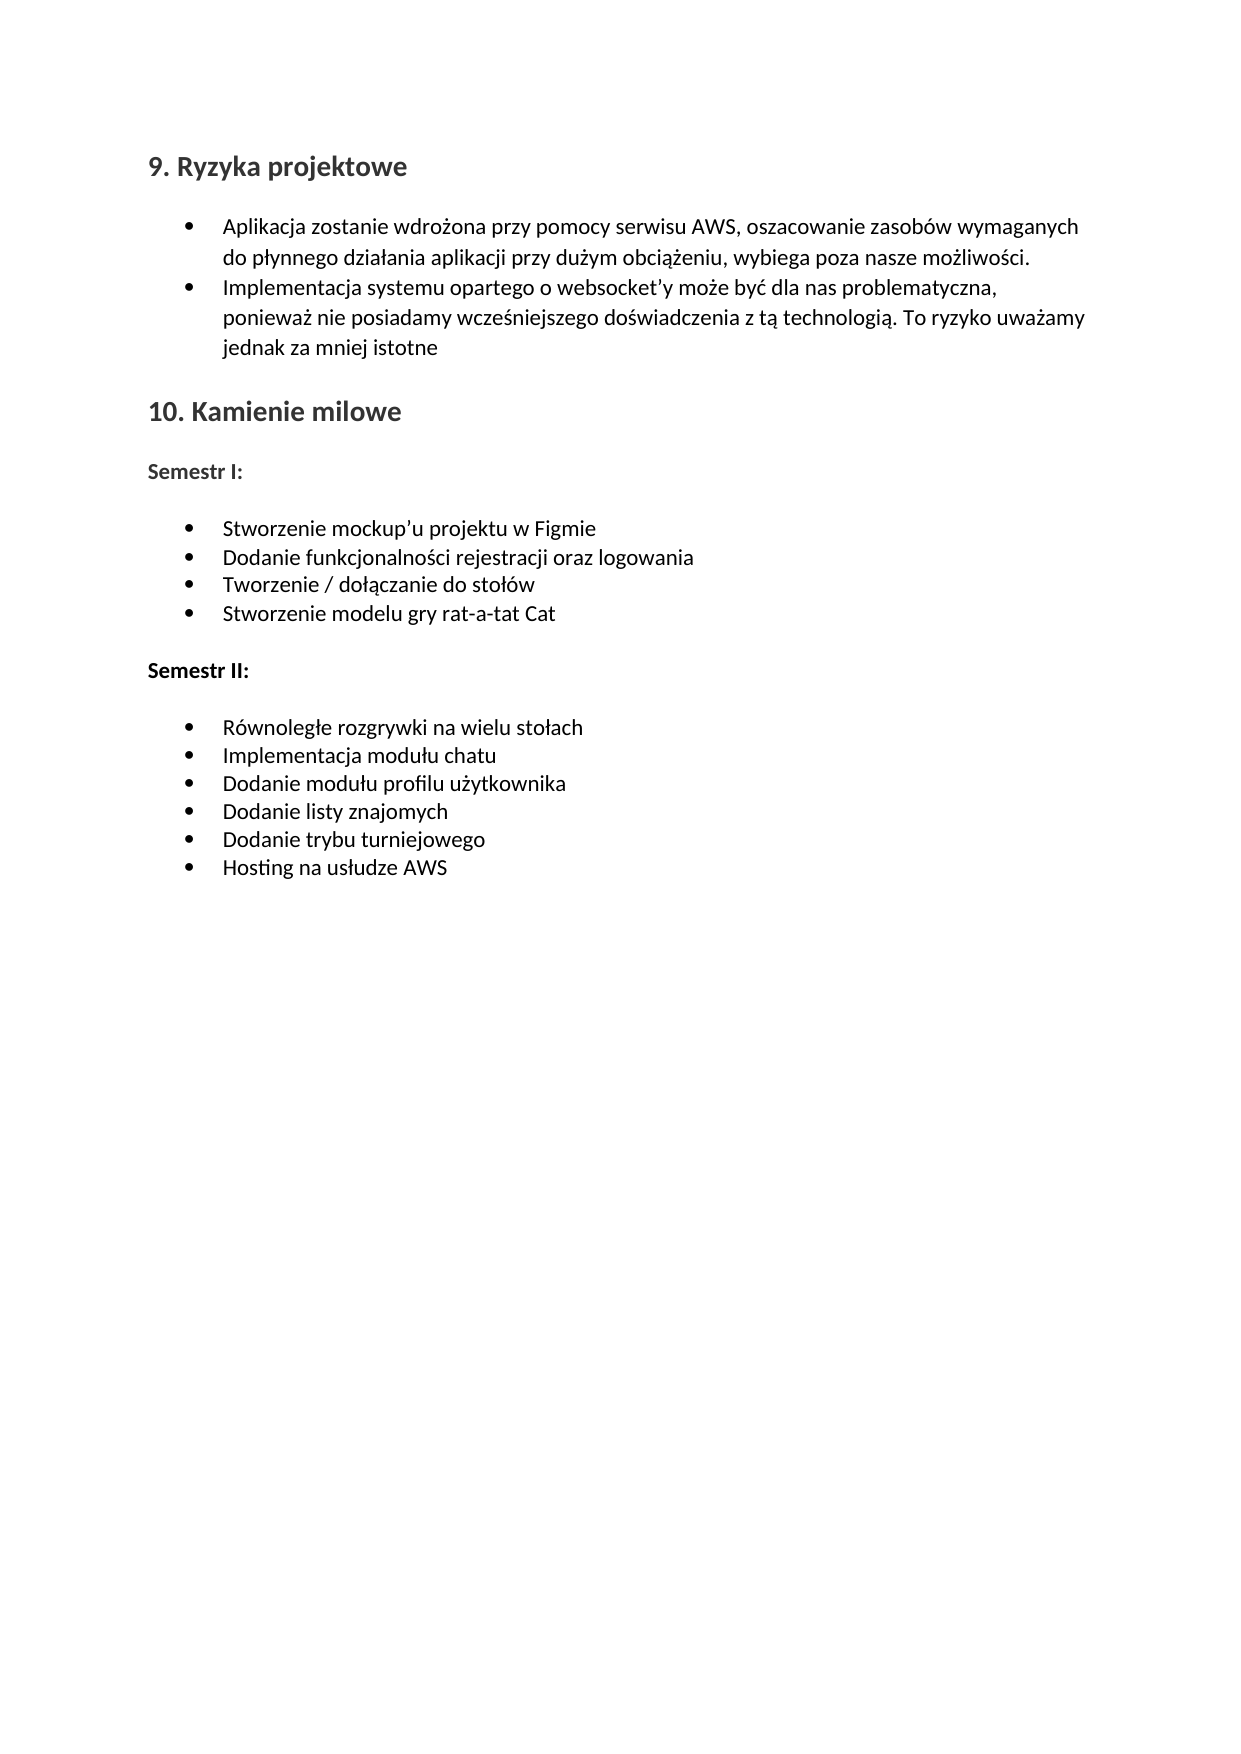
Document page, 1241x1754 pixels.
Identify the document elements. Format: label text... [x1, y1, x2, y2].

text Semestr I: [148, 457, 1093, 485]
list Równoległe rozgrywki na wielu stołach [185, 713, 1093, 741]
list Dodanie listy znajomych [185, 797, 1093, 825]
text 9. Ryzyka projektowe [148, 148, 1093, 183]
list Dodanie funkcjonalności rejestracji oraz logowania [185, 543, 1093, 571]
list Implementacja systemu opartego o websocket’y może być dla nas problematyczna, ponieważ nie posiadamy wcześniejszego doświadczenia z tą technologią. To ryzyko uważamy jednak za mniej istotne [185, 273, 1093, 361]
list Dodanie modułu profilu użytkownika [185, 769, 1093, 797]
list Stworzenie modelu gry rat-a-tat Cat [185, 599, 1093, 627]
list Hosting na usłudze AWS [185, 853, 1093, 881]
text Semestr II: [148, 656, 1093, 684]
list Implementacja modułu chatu [185, 741, 1093, 769]
text 10. Kamienie milowe [148, 393, 1093, 428]
list Aplikacja zostanie wdrożona przy pomocy serwisu AWS, oszacowanie zasobów wymaganych do płynnego działania aplikacji przy dużym obciążeniu, wybiega poza nasze możliwości. [185, 212, 1093, 271]
list Tworzenie / dołączanie do stołów [185, 571, 1093, 599]
list Stworzenie mockup’u projektu w Figmie [185, 514, 1093, 543]
list Dodanie trybu turniejowego [185, 825, 1093, 853]
